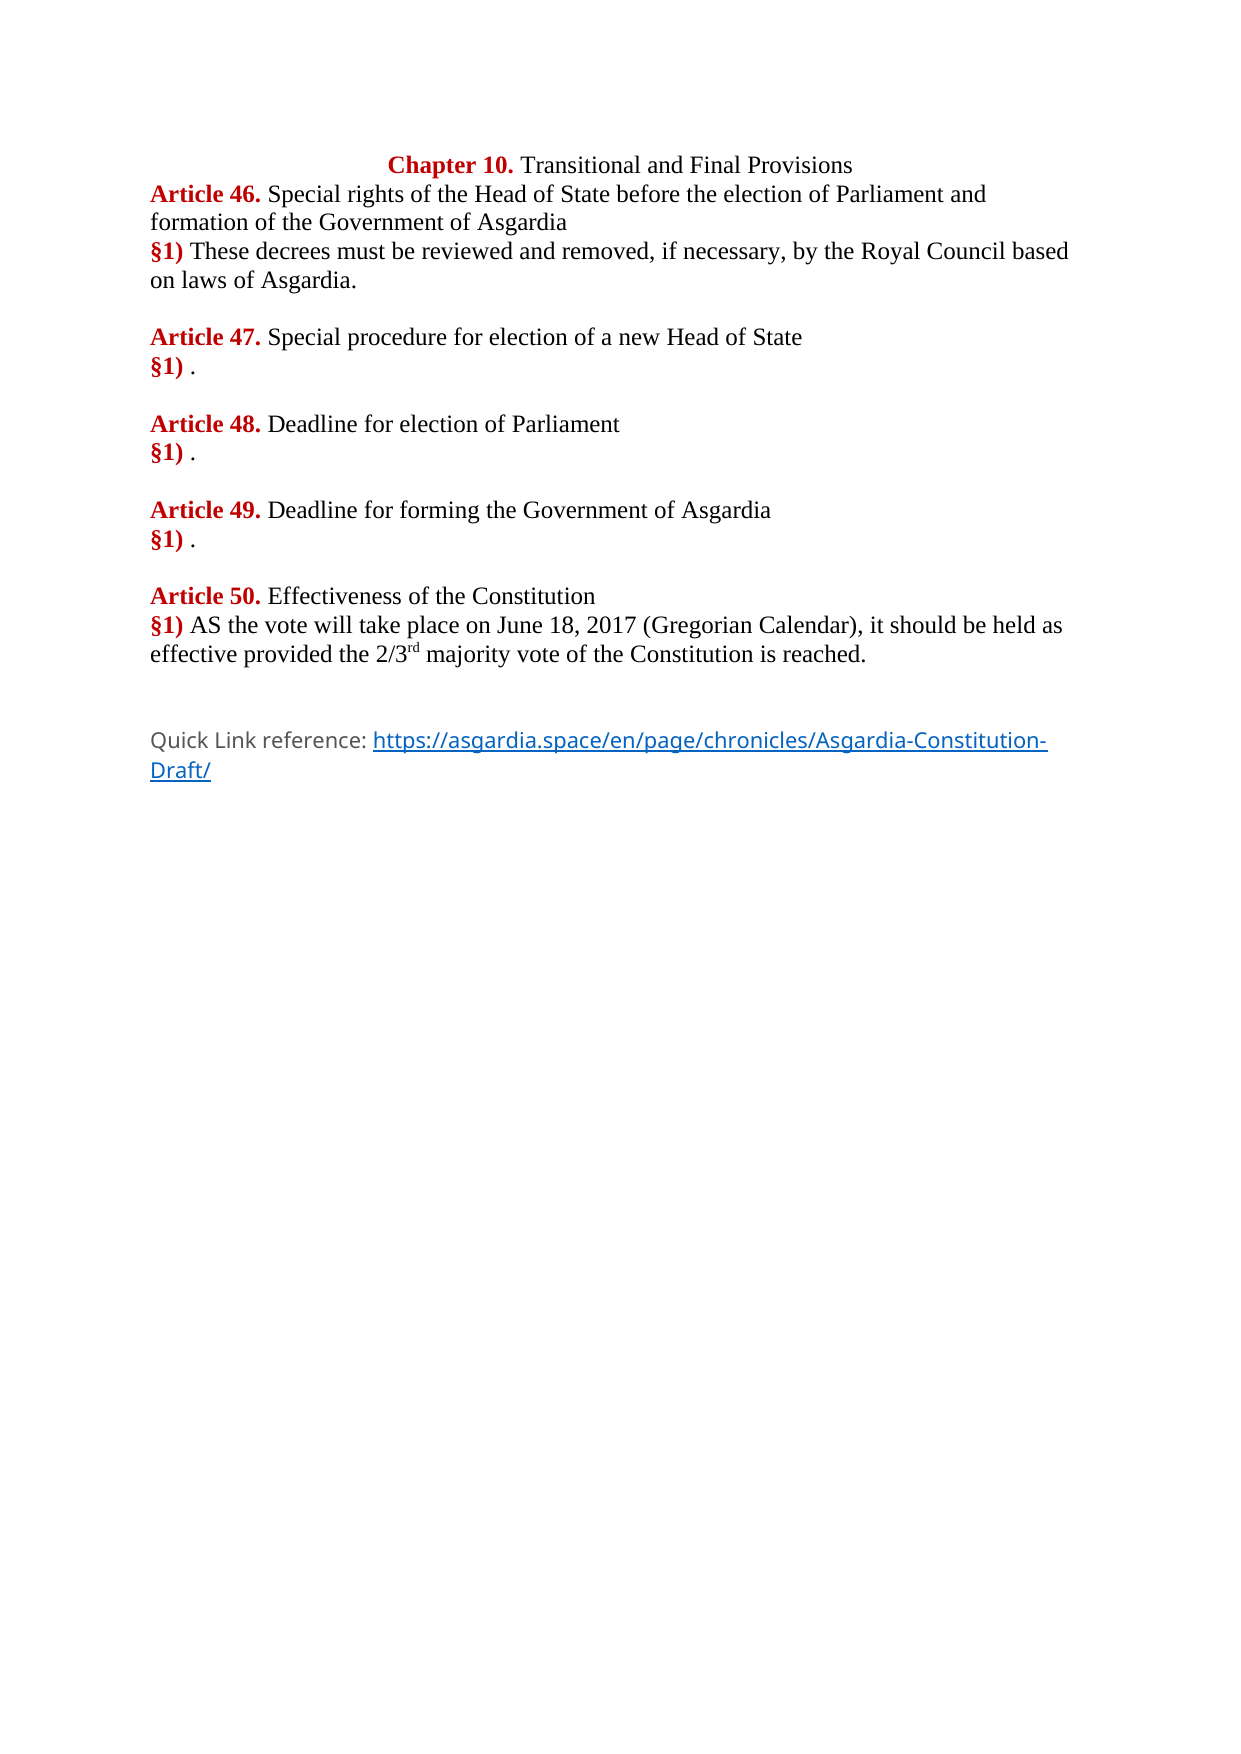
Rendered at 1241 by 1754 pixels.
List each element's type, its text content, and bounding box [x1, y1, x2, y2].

text Article 49. Deadline for forming the Government of Asgardia [150, 495, 1090, 524]
text Article 46. Special rights of the Head of State before the election of Parliament and formation of the Government of Asgardia [150, 179, 1090, 236]
text Article 47. Special procedure for election of a new Head of State [150, 322, 1090, 351]
text §1) . [150, 524, 1090, 552]
text §1) . [150, 351, 1090, 380]
text Chapter 10. Transitional and Final Provisions [150, 150, 1090, 179]
text Article 50. Effectiveness of the Constitution [150, 581, 1090, 610]
text §1) These decrees must be reviewed and removed, if necessary, by the Royal Council based on laws of Asgardia. [150, 236, 1090, 294]
text Quick Link reference: https://asgardia.space/en/page/chronicles/Asgardia-Constitution-Draft/ [211, 725, 1090, 784]
text §1) . [150, 437, 1090, 466]
text Article 48. Deadline for election of Parliament [150, 409, 1090, 437]
text §1) AS the vote will take place on June 18, 2017 (Gregorian Calendar), it should be held as effective provided the 2/3rd majority vote of the Constitution is reached. [150, 610, 1090, 667]
